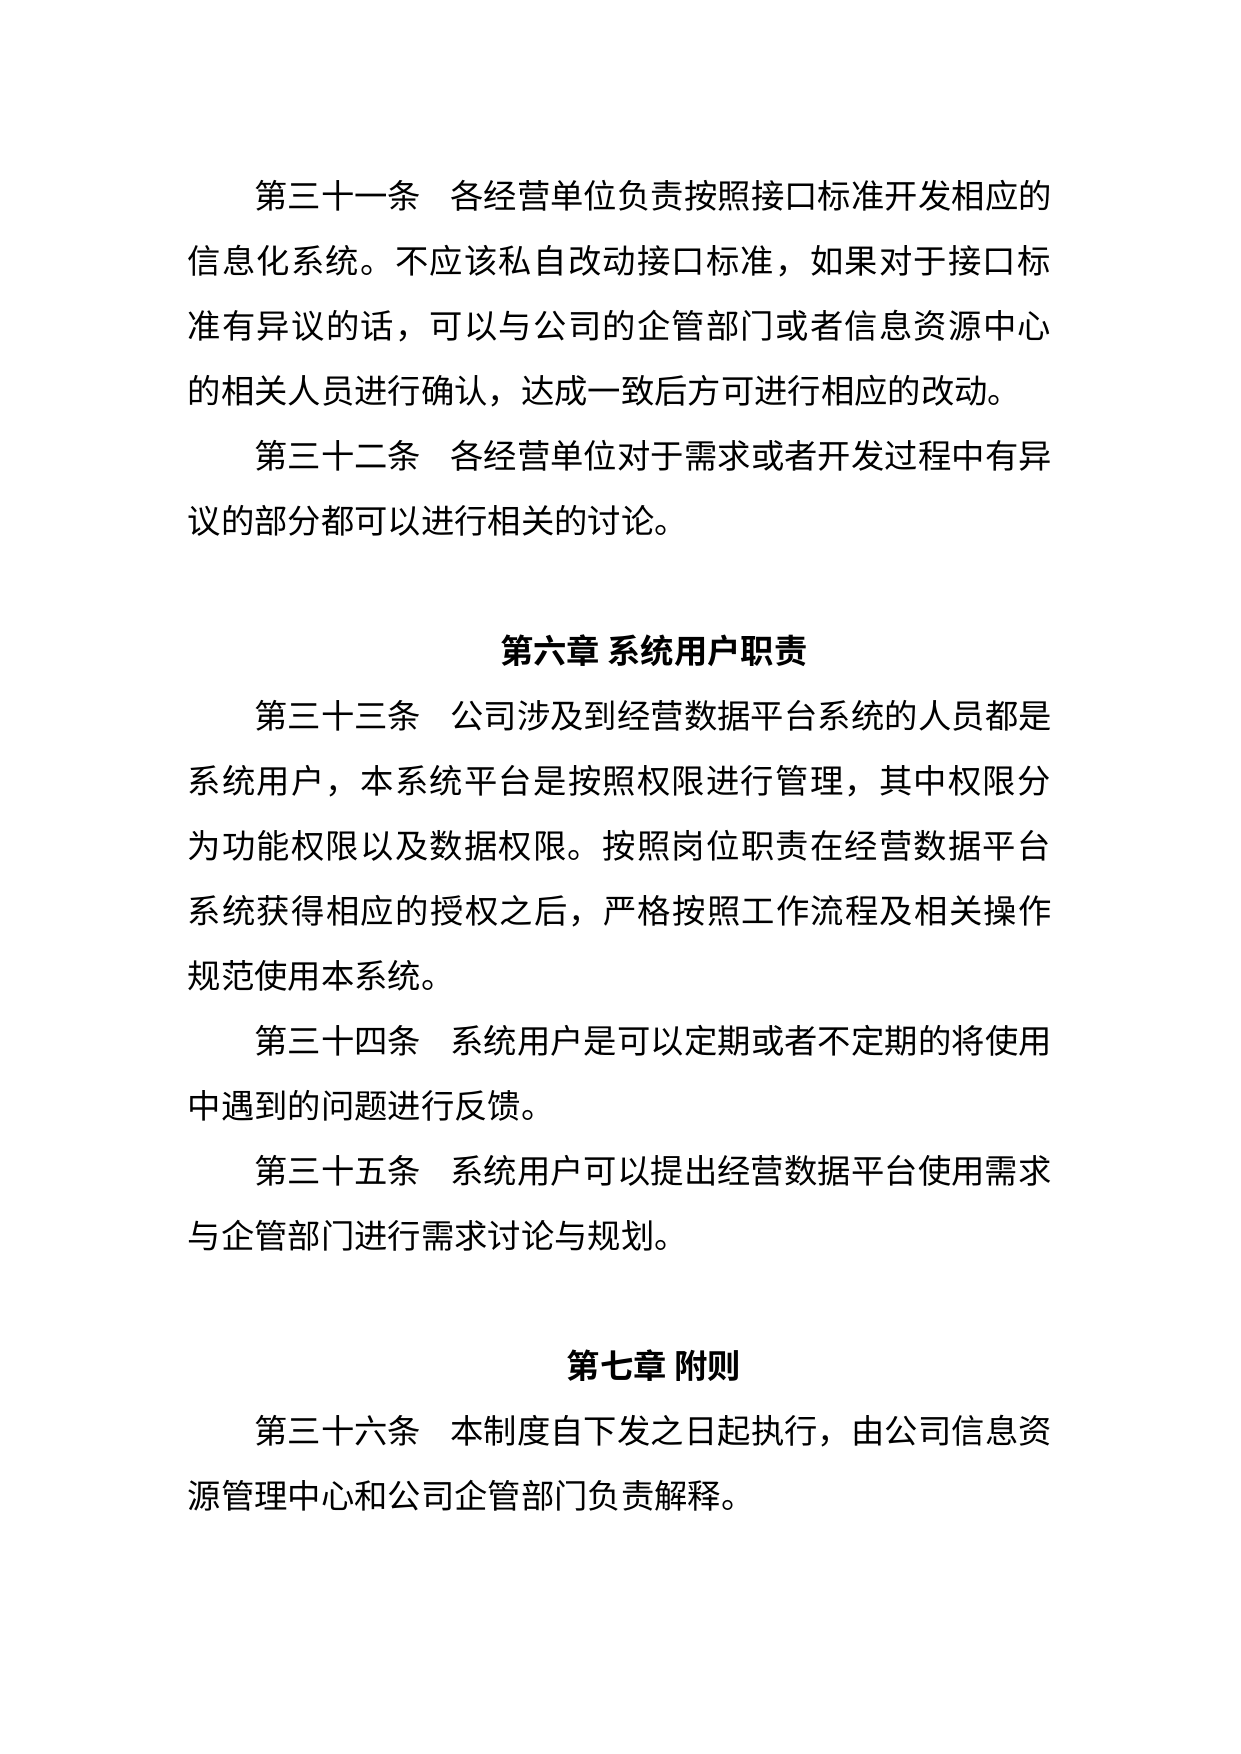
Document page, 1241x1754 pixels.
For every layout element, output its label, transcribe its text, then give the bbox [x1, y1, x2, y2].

list 各经营单位负责按照接口标准开发相应的信息化系统。不应该私自改动接口标准，如果对于接口标准有异议的话，可以与公司的企管部门或者信息资源中心的相关人员进行确认，达成一致后方可进行相应的改动。 [187, 162, 1053, 422]
list 公司涉及到经营数据平台系统的人员都是系统用户，本系统平台是按照权限进行管理，其中权限分为功能权限以及数据权限。按照岗位职责在经营数据平台系统获得相应的授权之后，严格按照工作流程及相关操作规范使用本系统。 [187, 682, 1053, 1007]
list 系统用户可以提出经营数据平台使用需求与企管部门进行需求讨论与规划。 [187, 1137, 1053, 1267]
text 第六章 系统用户职责 [187, 617, 1053, 682]
list 各经营单位对于需求或者开发过程中有异议的部分都可以进行相关的讨论。 [187, 422, 1053, 552]
list 系统用户是可以定期或者不定期的将使用中遇到的问题进行反馈。 [187, 1007, 1053, 1137]
list 本制度自下发之日起执行，由公司信息资源管理中心和公司企管部门负责解释。 [187, 1397, 1053, 1527]
text 第七章 附则 [187, 1332, 1053, 1397]
